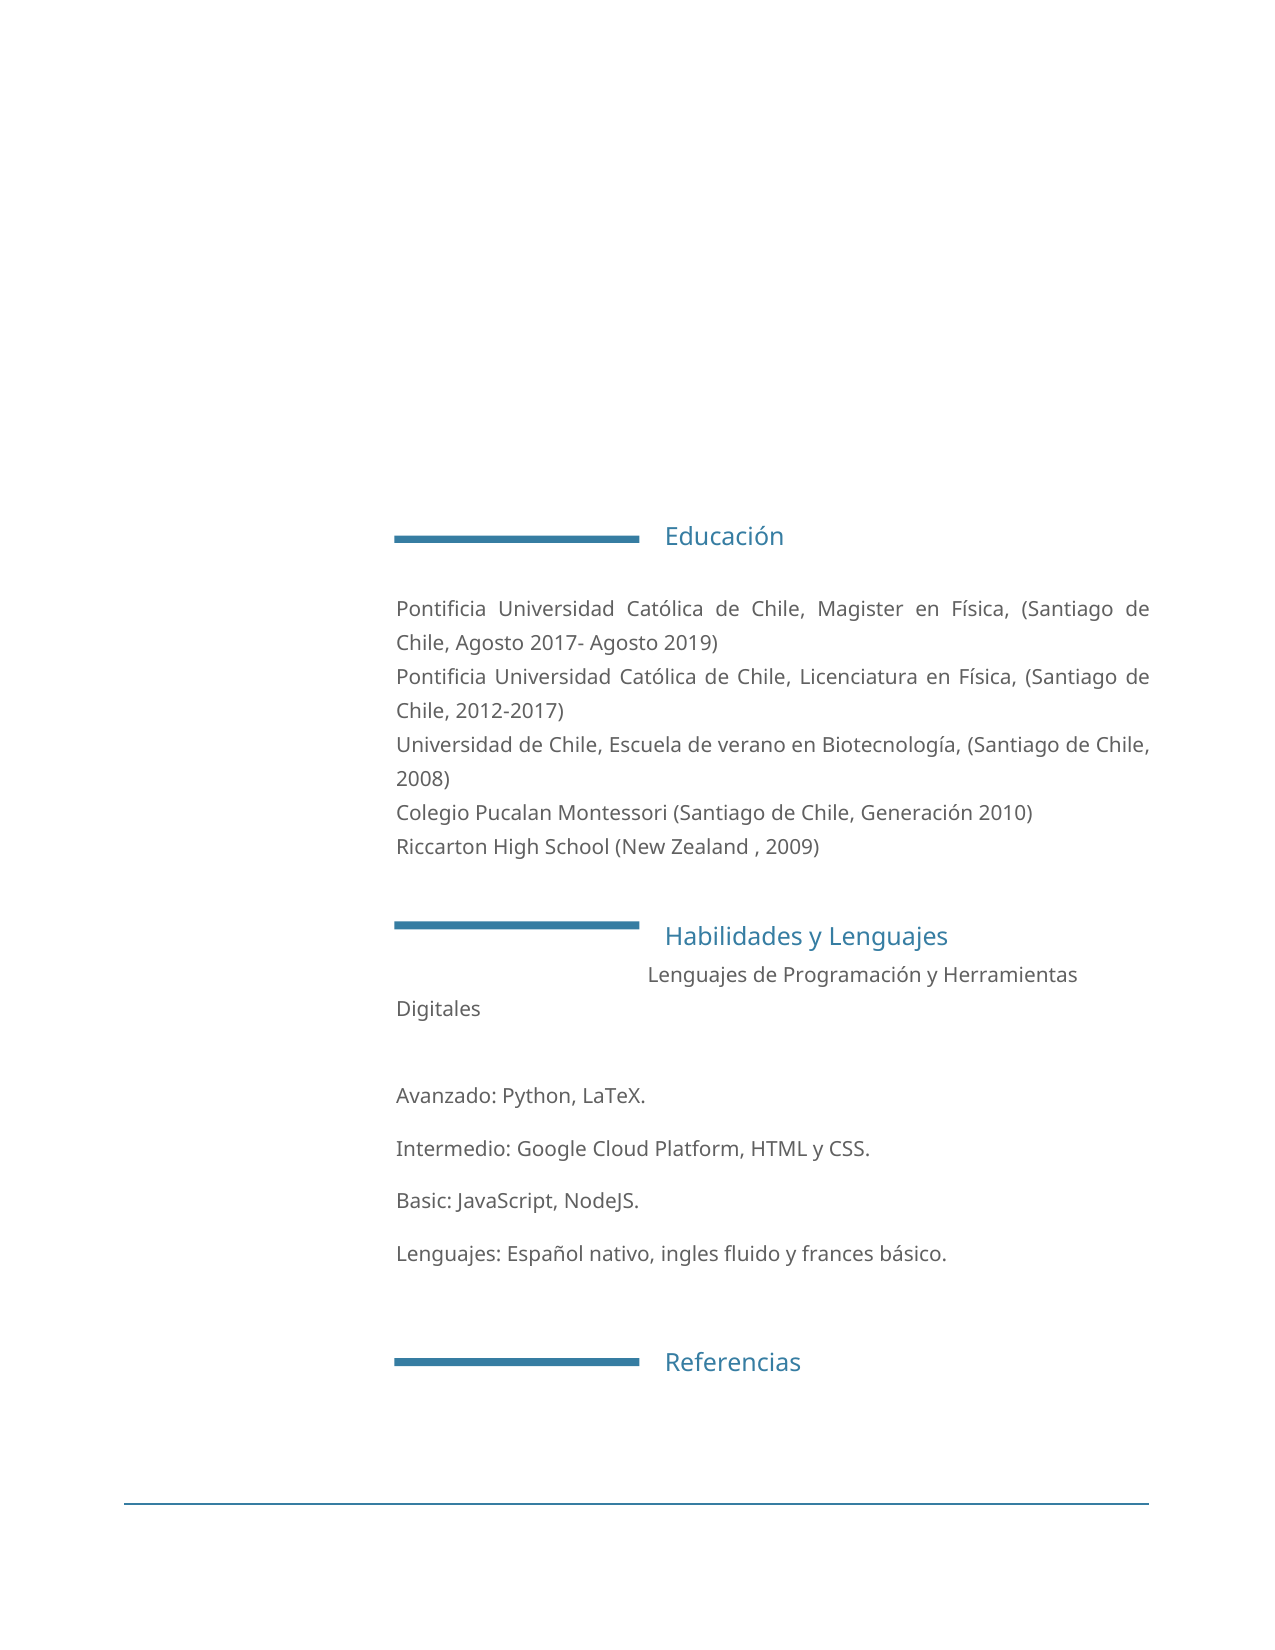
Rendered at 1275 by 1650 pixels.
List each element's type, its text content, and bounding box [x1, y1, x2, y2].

subtitle Educación [396, 519, 1150, 553]
subtitle Riccarton High School (New Zealand , 2009) [396, 832, 1150, 861]
subtitle Colegio Pucalan Montessori (Santiago de Chile, Generación 2010) [396, 798, 1150, 827]
text Lenguajes: Español nativo, ingles fluido y frances básico. [396, 1239, 1150, 1268]
text Intermedio: Google Cloud Platform, HTML y CSS. [396, 1134, 1150, 1162]
subtitle Habilidades y Lenguajes [396, 919, 1150, 953]
text Avanzado: Python, LaTeX. [396, 1081, 1150, 1109]
subtitle Referencias [396, 1345, 1150, 1379]
text Basic: JavaScript, NodeJS. [396, 1186, 1150, 1215]
subtitle Universidad de Chile, Escuela de verano en Biotecnología, (Santiago de Chile, 2008) [396, 730, 1150, 792]
subtitle Pontificia Universidad Católica de Chile, Magister en Física, (Santiago de Chile, Agosto 2017- Agosto 2019) [396, 594, 1150, 656]
subtitle Lenguajes de Programación y Herramientas Digitales [396, 960, 1150, 1022]
subtitle Pontificia Universidad Católica de Chile, Licenciatura en Física, (Santiago de Chile, 2012-2017) [396, 662, 1150, 724]
